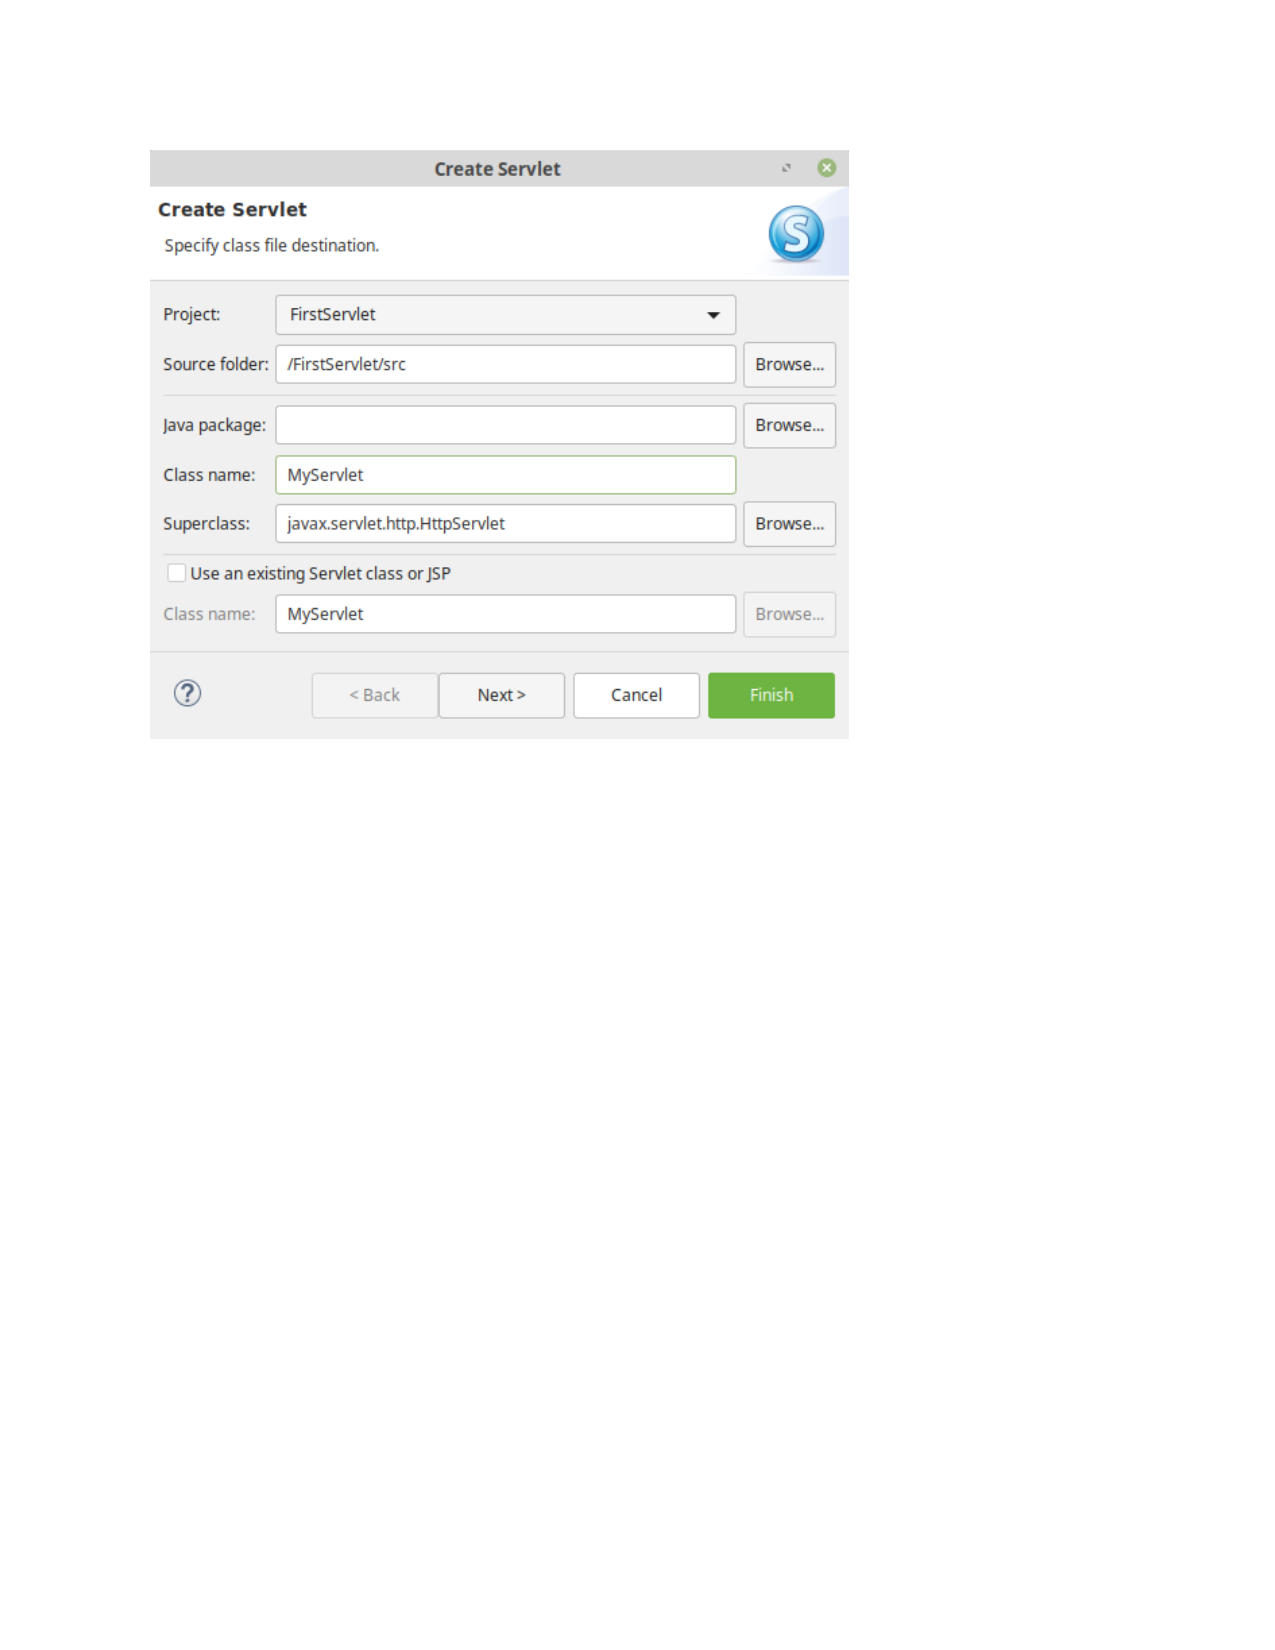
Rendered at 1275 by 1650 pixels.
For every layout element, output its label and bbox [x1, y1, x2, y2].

picture [150, 150, 849, 739]
